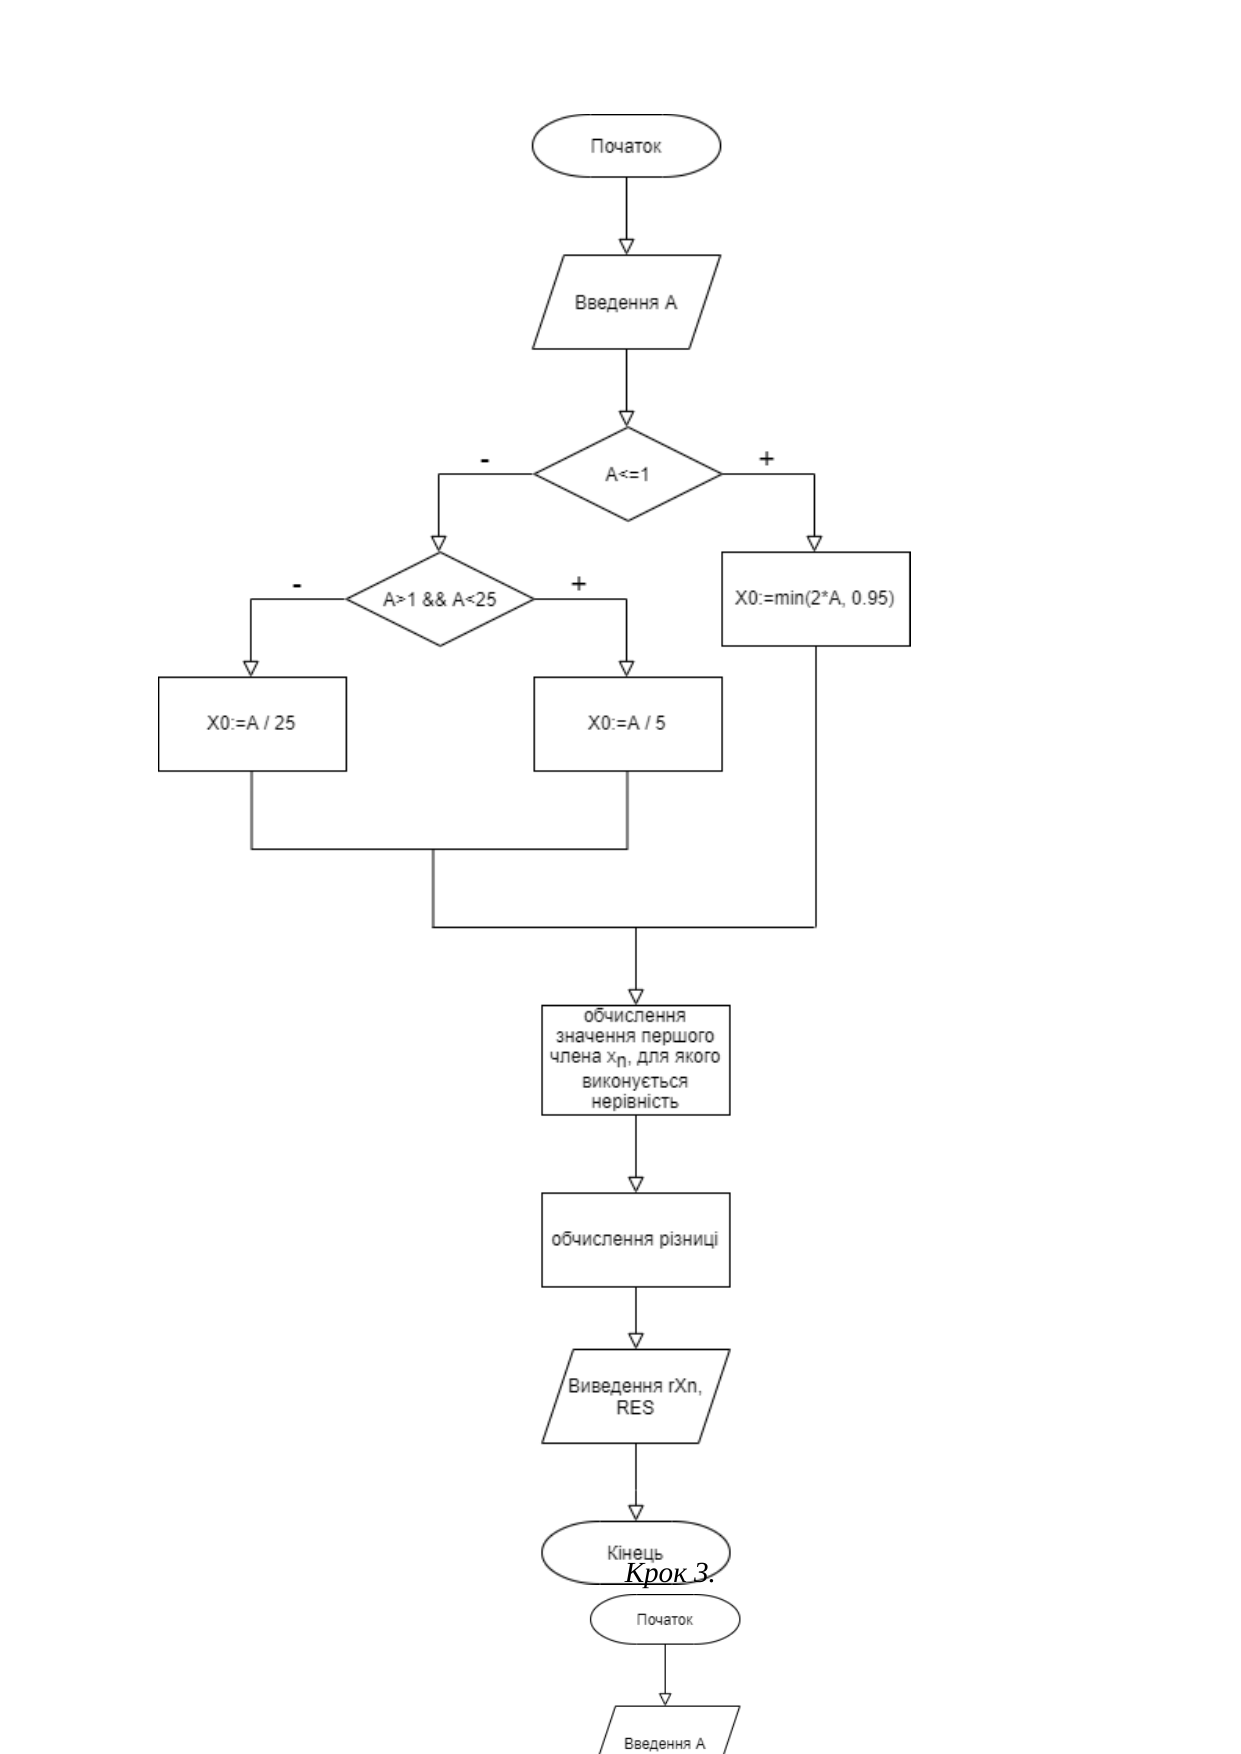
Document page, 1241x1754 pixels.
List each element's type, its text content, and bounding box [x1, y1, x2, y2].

picture [158, 114, 911, 1555]
picture [293, 1594, 891, 1754]
text Крок 3. [148, 1555, 1152, 1589]
